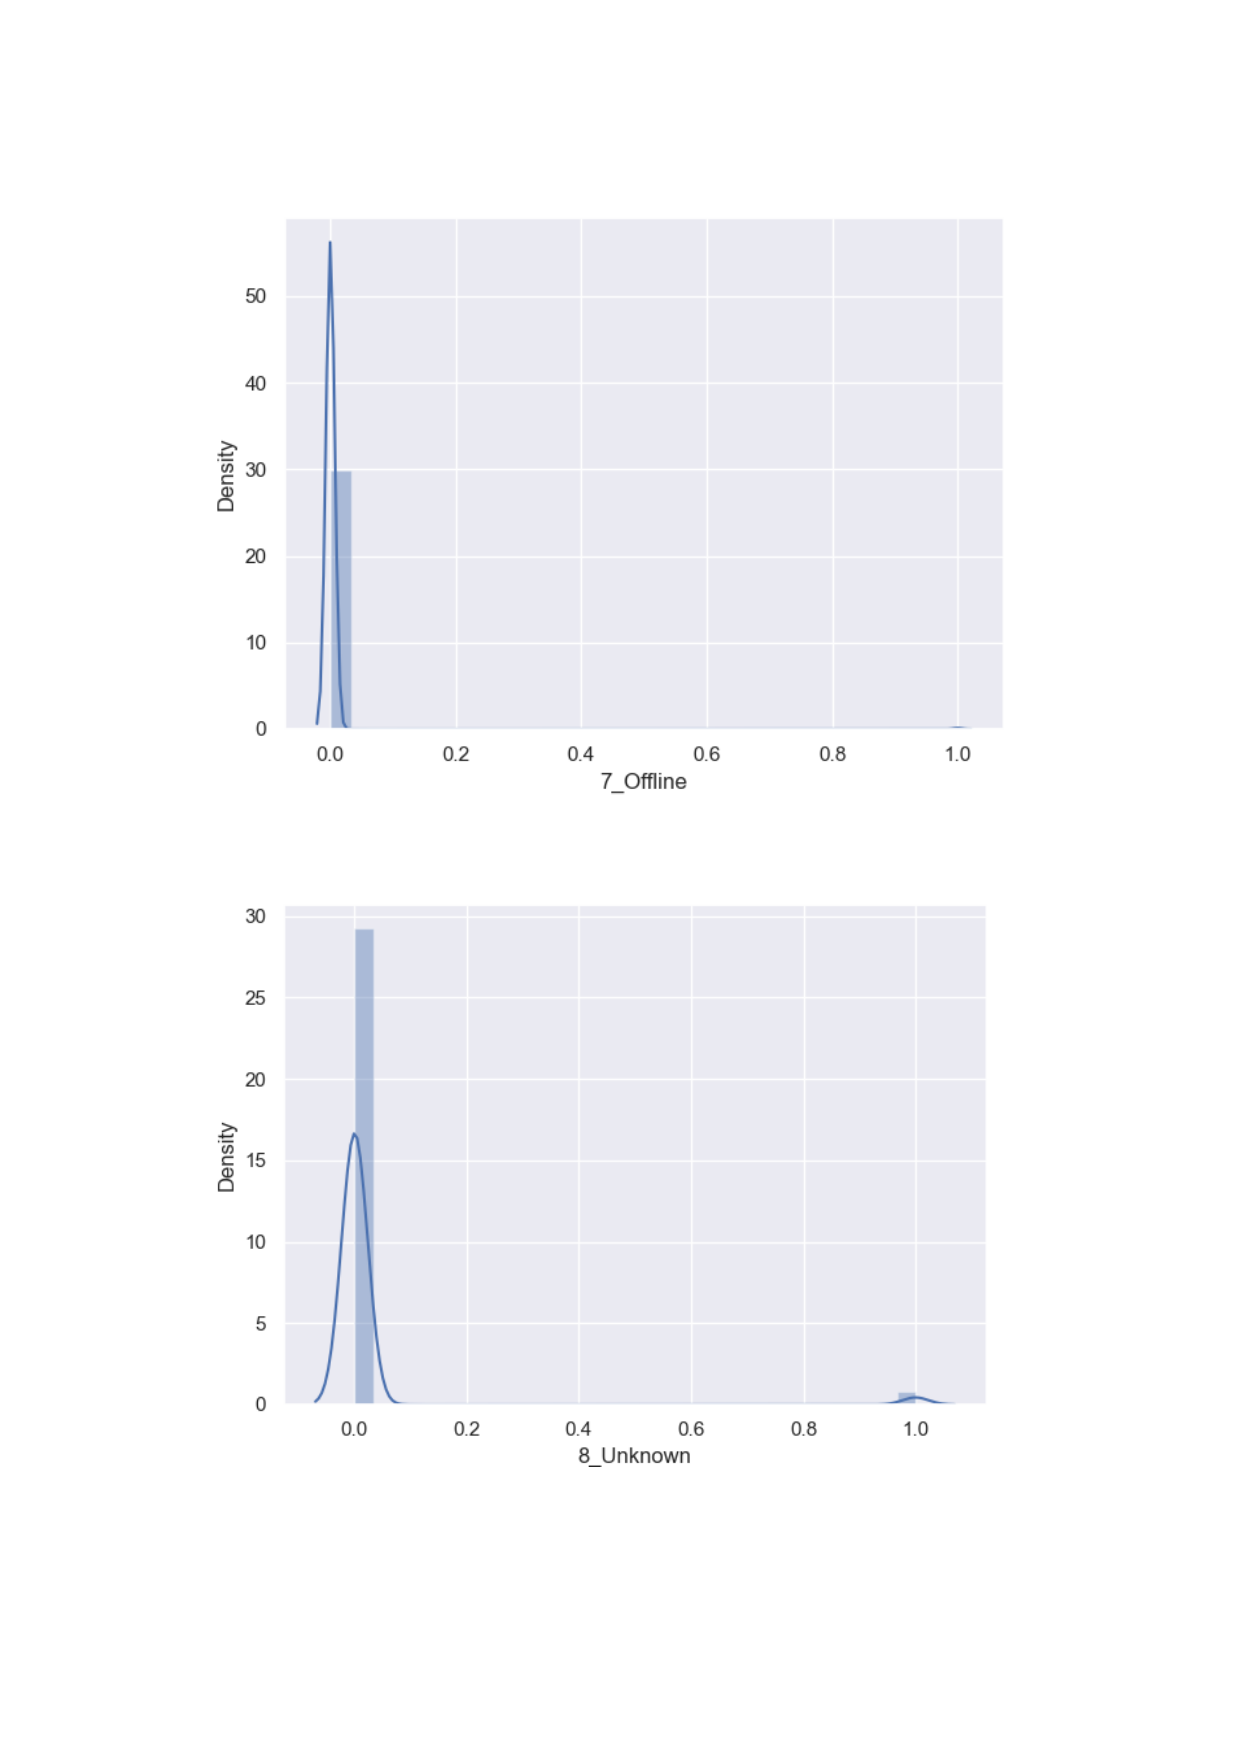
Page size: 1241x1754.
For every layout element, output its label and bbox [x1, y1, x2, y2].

picture [187, 162, 1053, 797]
picture [187, 844, 1053, 1467]
